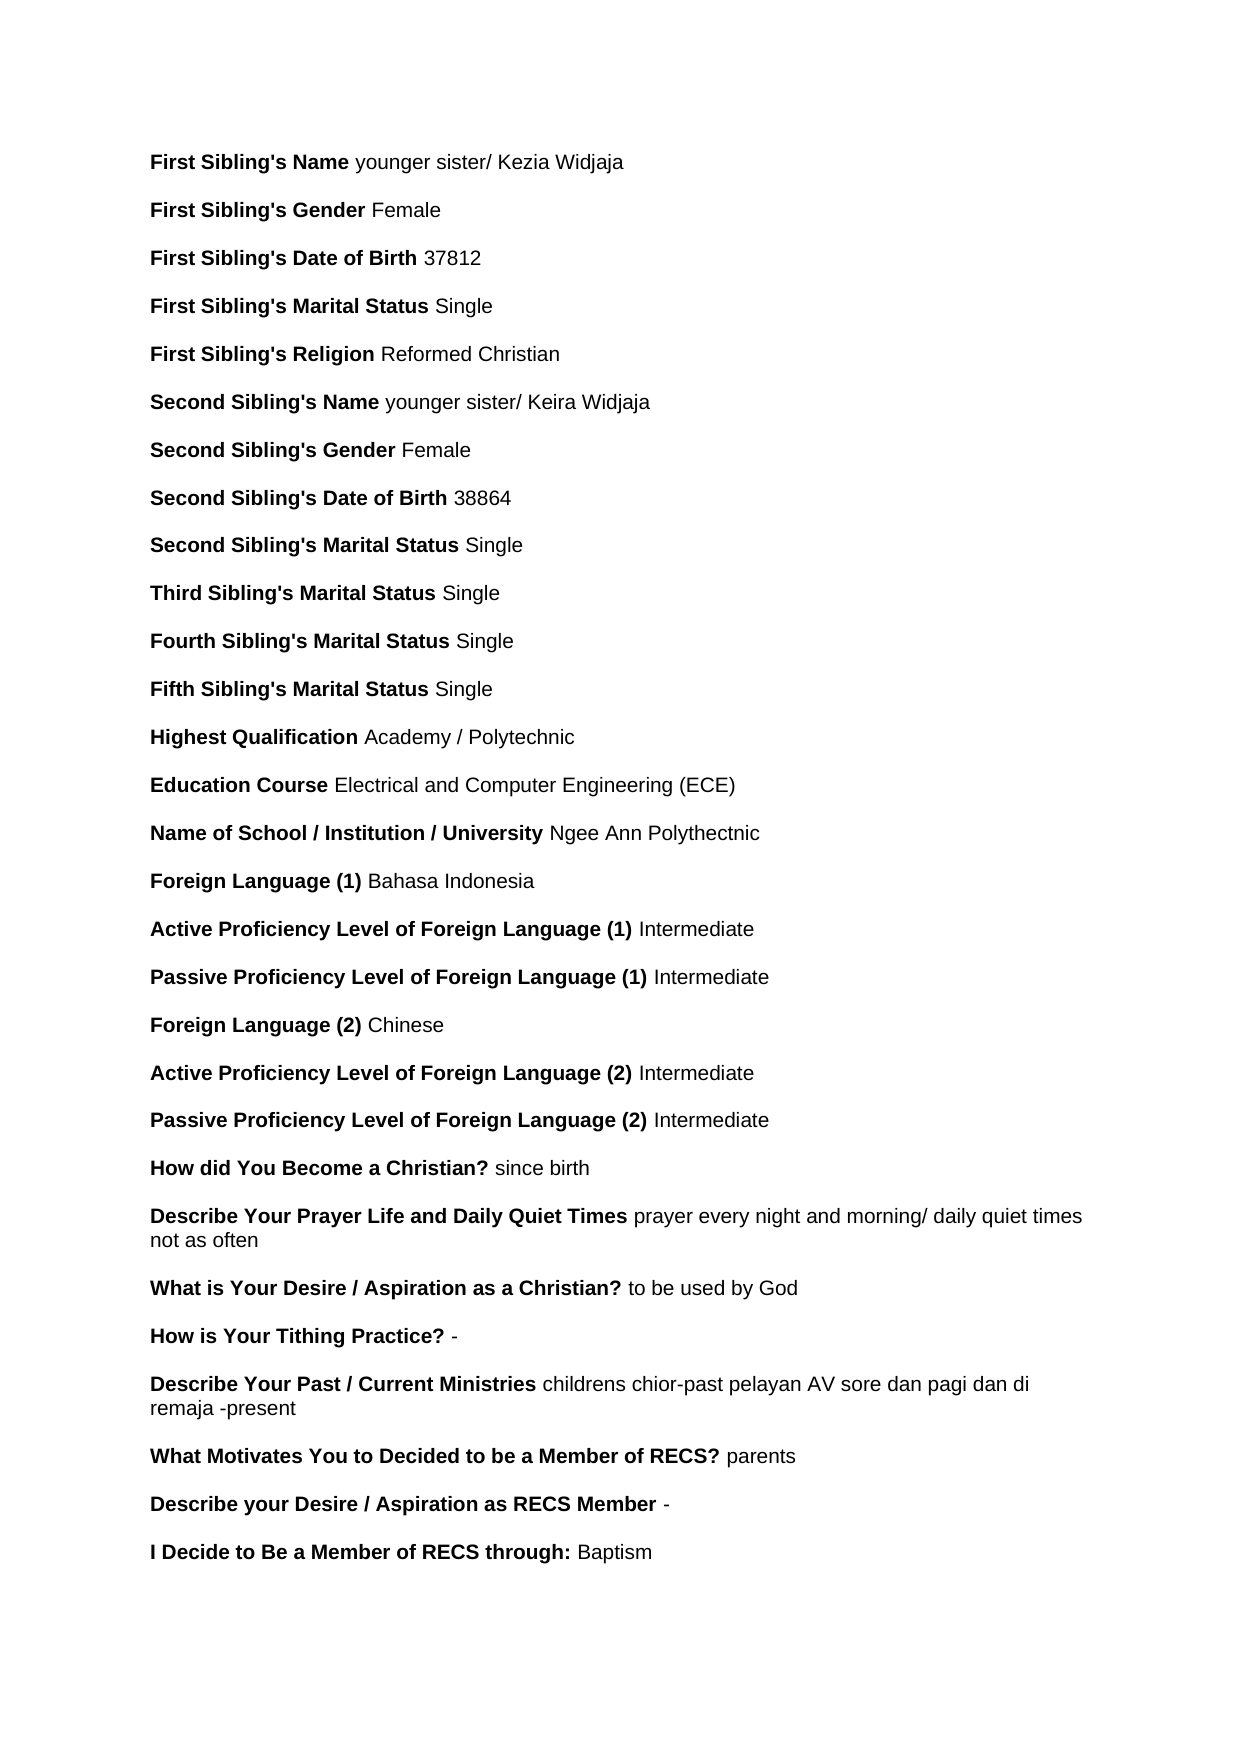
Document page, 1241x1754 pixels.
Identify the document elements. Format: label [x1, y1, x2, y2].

text [150, 150, 1090, 1563]
